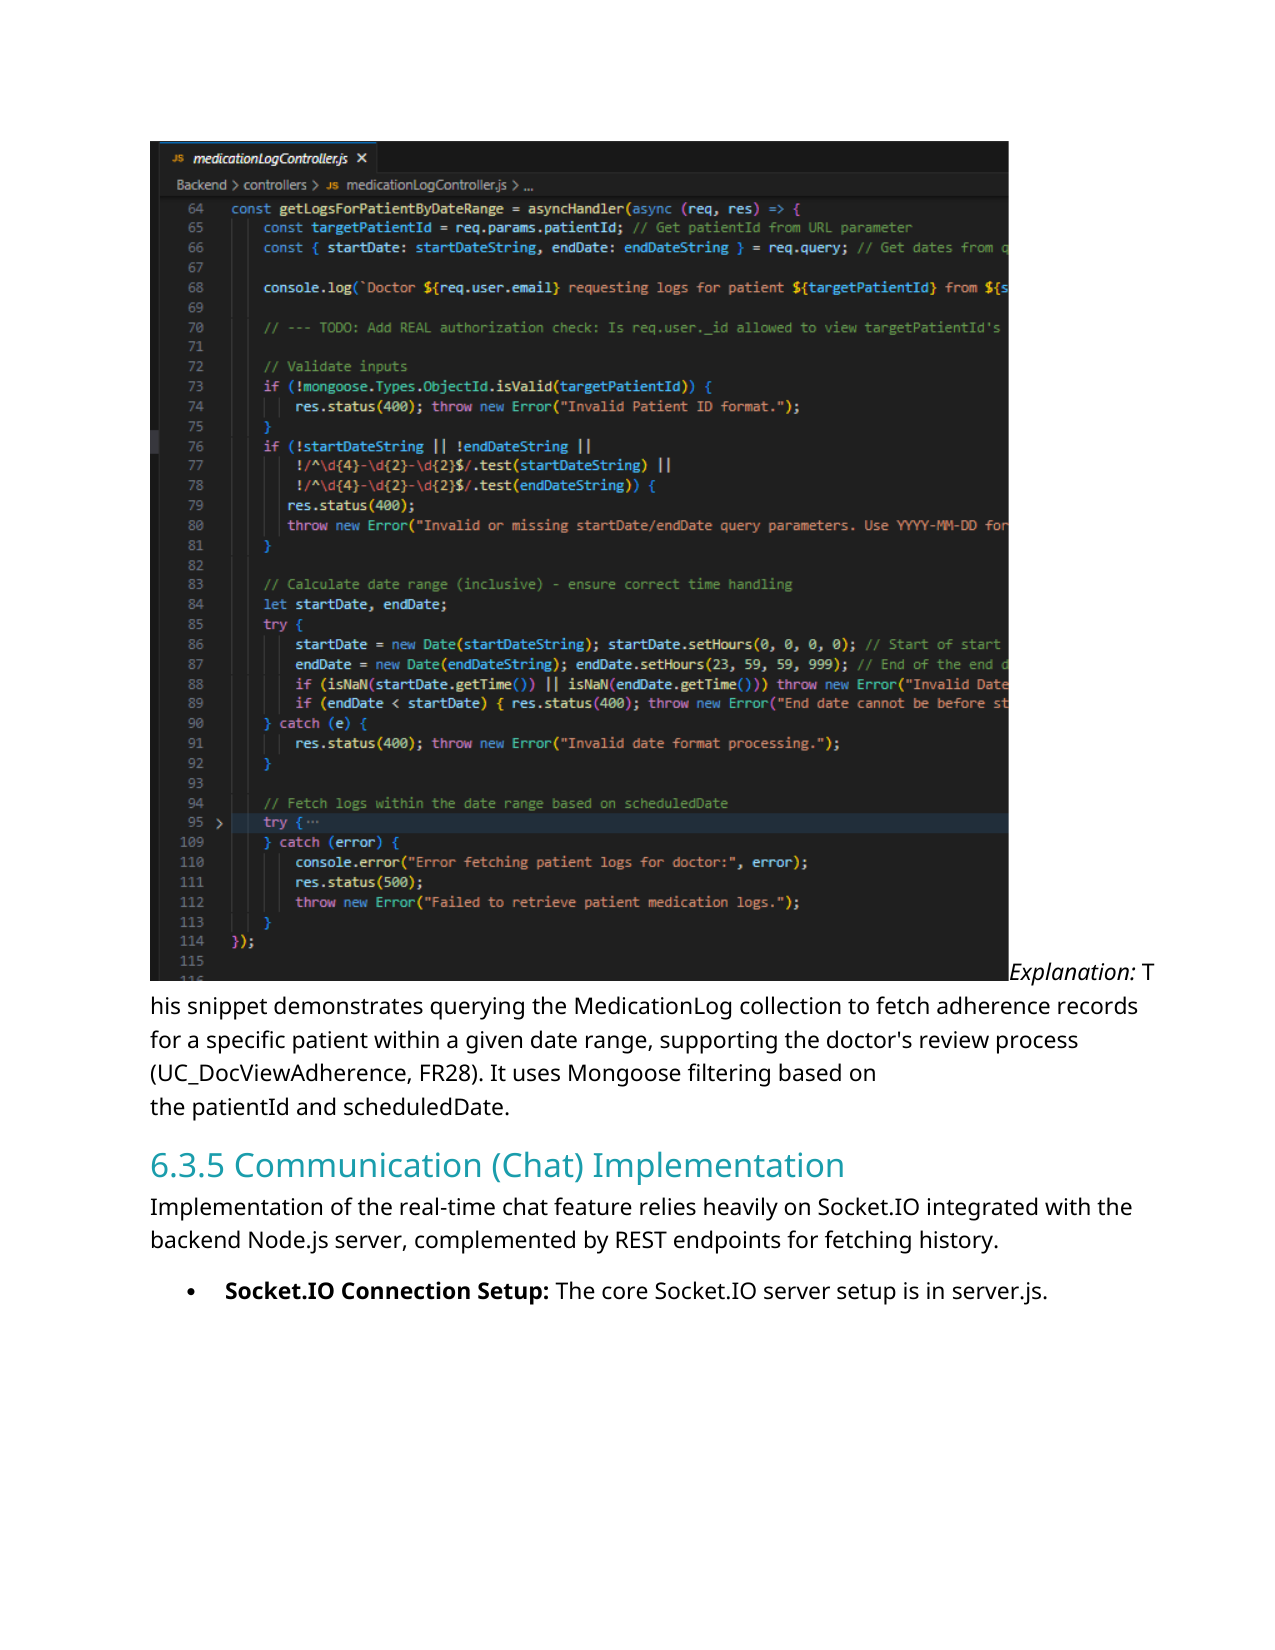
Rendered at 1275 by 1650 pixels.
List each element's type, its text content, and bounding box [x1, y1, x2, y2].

picture [150, 141, 1009, 981]
subtitle 6.3.5 Communication (Chat) Implementation [150, 1141, 1162, 1187]
list Socket.IO Connection Setup: The core Socket.IO server setup is in server.js. [187, 1274, 1162, 1306]
text Implementation of the real-time chat feature relies heavily on Socket.IO integrated with the backend Node.js server, complemented by REST endpoints for fetching history. [150, 1190, 1162, 1255]
